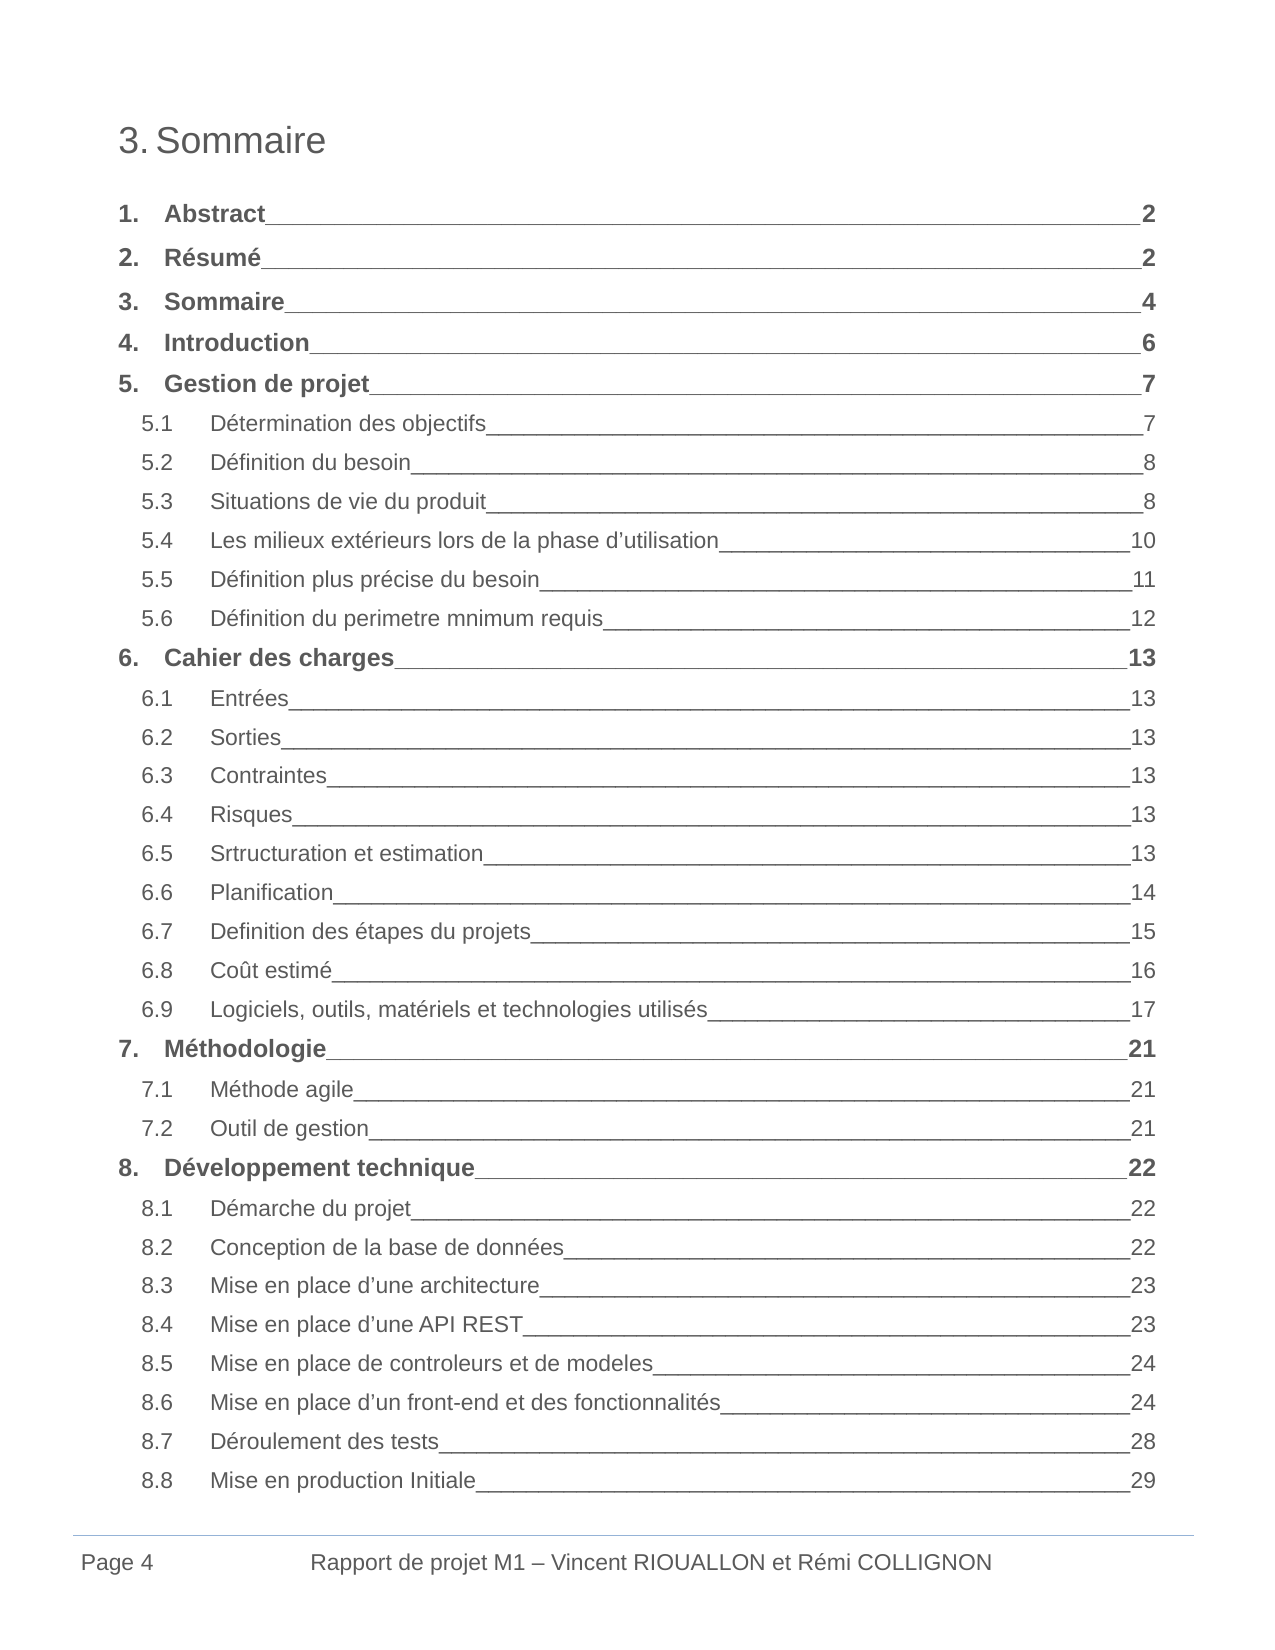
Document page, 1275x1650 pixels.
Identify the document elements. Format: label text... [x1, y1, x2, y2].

subtitle 5.5 Définition plus précise du besoin 11 [141, 566, 1157, 592]
subtitle 7.2 Outil de gestion 21 [141, 1114, 1157, 1141]
subtitle 6.5 Srtructuration et estimation 13 [141, 840, 1157, 866]
subtitle 8.3 Mise en place d’une architecture 23 [141, 1272, 1157, 1299]
subtitle 8.6 Mise en place d’un front-end et des fonctionnalités 24 [141, 1389, 1157, 1415]
subtitle Sommaire [118, 118, 1194, 161]
text 7. Méthodologie 21 [118, 1034, 1157, 1063]
subtitle 8.2 Conception de la base de données 22 [141, 1233, 1157, 1260]
subtitle 5.4 Les milieux extérieurs lors de la phase d’utilisation 10 [141, 527, 1157, 553]
text 5. Gestion de projet 7 [118, 369, 1157, 398]
subtitle 6.4 Risques 13 [141, 801, 1157, 828]
subtitle 8.5 Mise en place de controleurs et de modeles 24 [141, 1350, 1157, 1376]
subtitle 8.8 Mise en production Initiale 29 [141, 1467, 1157, 1493]
subtitle 8.1 Démarche du projet 22 [141, 1194, 1157, 1221]
subtitle 6.1 Entrées 13 [141, 685, 1157, 711]
subtitle 6.3 Contraintes 13 [141, 762, 1157, 789]
subtitle 7.1 Méthode agile 21 [141, 1076, 1157, 1102]
text 6. Cahier des charges 13 [118, 643, 1157, 672]
text 1. Abstract 2 [118, 199, 1157, 227]
subtitle 8.7 Déroulement des tests 28 [141, 1428, 1157, 1454]
subtitle 5.3 Situations de vie du produit 8 [141, 488, 1157, 514]
text 3. Sommaire 4 [118, 287, 1157, 315]
text 2. Résumé 2 [118, 240, 1157, 274]
subtitle 8.4 Mise en place d’une API REST 23 [141, 1311, 1157, 1337]
subtitle 5.1 Détermination des objectifs 7 [141, 410, 1157, 437]
subtitle 6.2 Sorties 13 [141, 723, 1157, 750]
subtitle 6.8 Coût estimé 16 [141, 957, 1157, 983]
subtitle 6.7 Definition des étapes du projets 15 [141, 918, 1157, 944]
text 4. Introduction 6 [118, 328, 1157, 357]
subtitle 6.9 Logiciels, outils, matériels et technologies utilisés 17 [141, 996, 1157, 1022]
subtitle 5.2 Définition du besoin 8 [141, 449, 1157, 476]
subtitle 6.6 Planification 14 [141, 879, 1157, 905]
text 8. Développement technique 22 [118, 1153, 1157, 1182]
subtitle 5.6 Définition du perimetre mnimum requis 12 [141, 604, 1157, 631]
